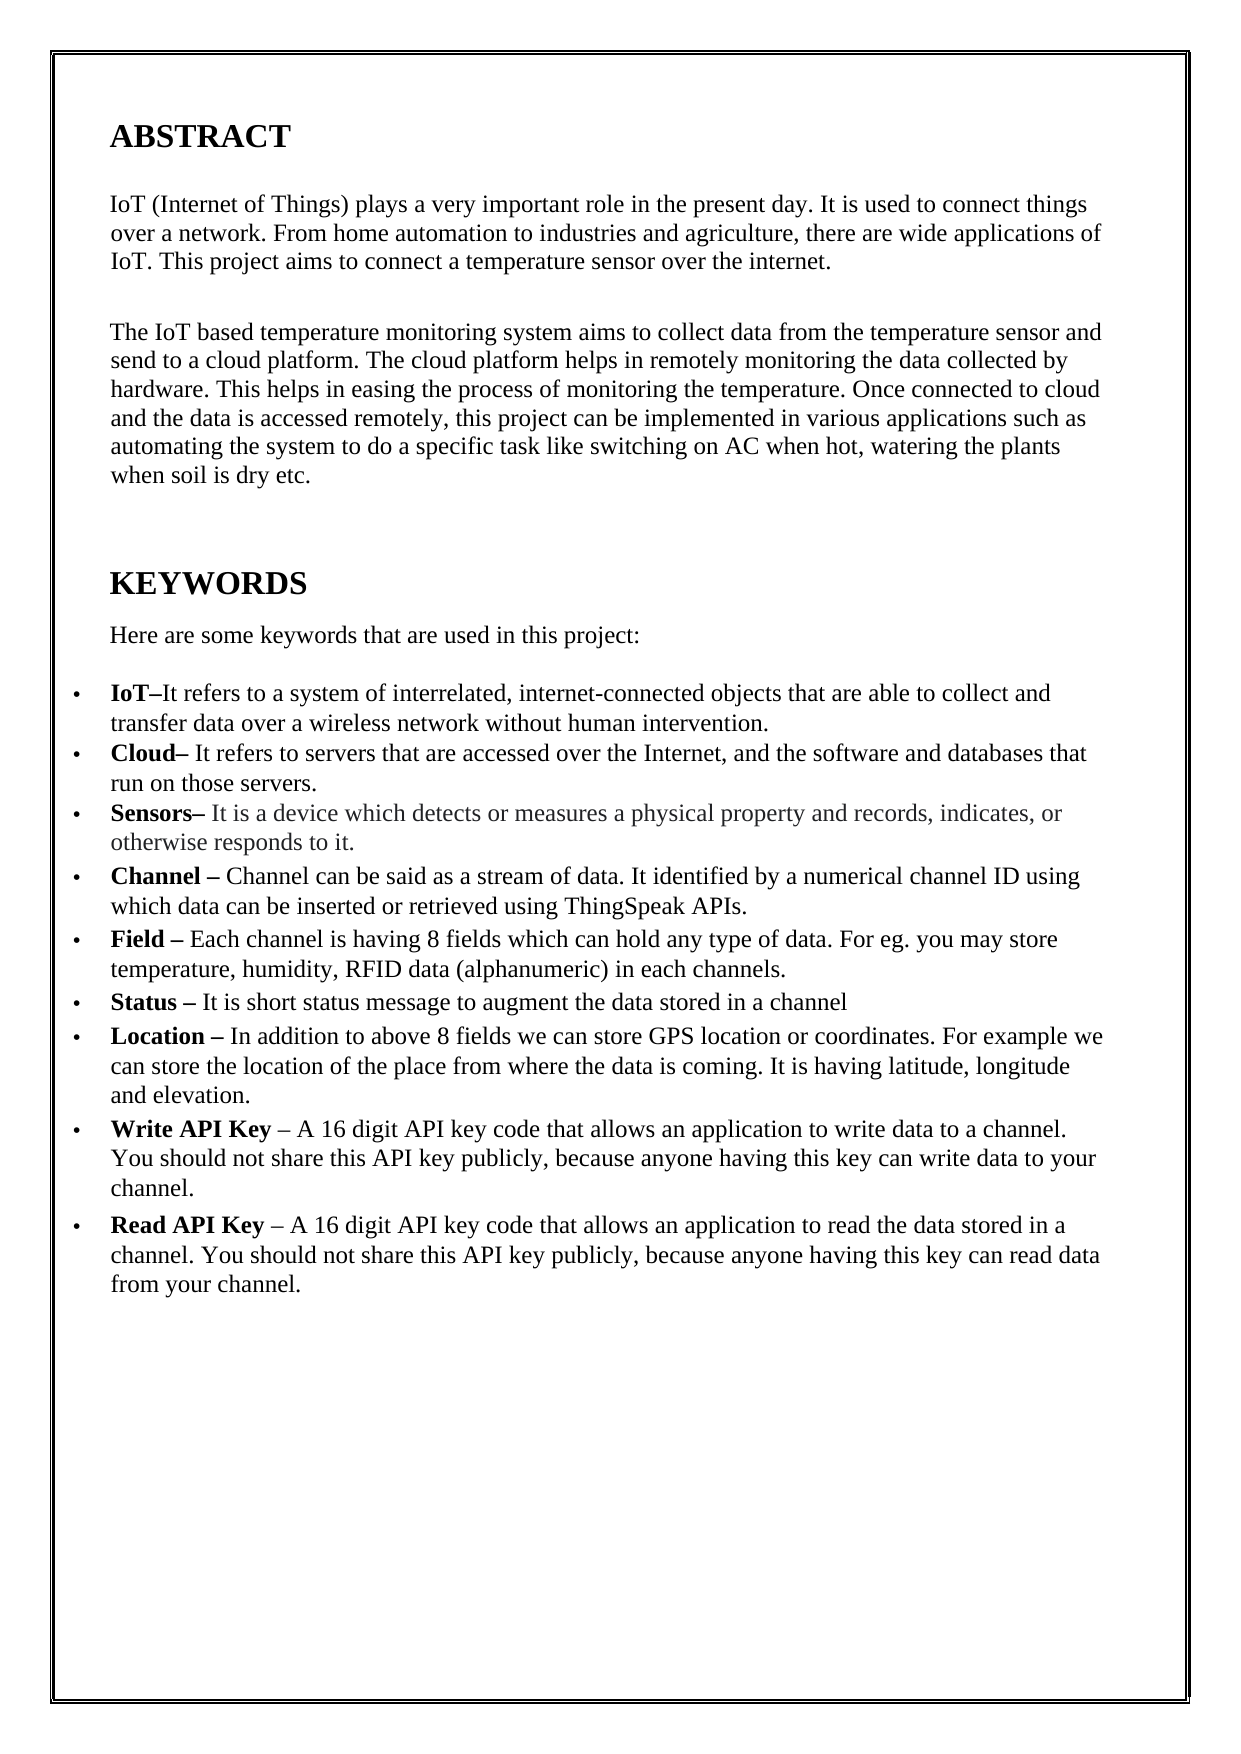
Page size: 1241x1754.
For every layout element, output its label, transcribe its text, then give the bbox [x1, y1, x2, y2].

subtitle ABSTRACT [109, 117, 1165, 155]
list Cloud– It refers to servers that are accessed over the Internet, and the software and databases that run on those servers. [73, 738, 1106, 797]
text The IoT based temperature monitoring system aims to collect data from the temperature sensor and send to a cloud platform. The cloud platform helps in remotely monitoring the data collected by hardware. This helps in easing the process of monitoring the temperature. Once connected to cloud and the data is accessed remotely, this project can be implemented in various applications such as automating the system to do a specific task like switching on AC when hot, watering the plants when soil is dry etc. [109, 317, 1106, 488]
list Sensors– It is a device which detects or measures a physical property and records, indicates, or otherwise responds to it. [73, 799, 1106, 856]
subtitle KEYWORDS [109, 563, 1106, 601]
list IoT–It refers to a system of interrelated, internet-connected objects that are able to collect and transfer data over a wireless network without human intervention. [73, 678, 1106, 737]
list Field – Each channel is having 8 fields which can hold any type of data. For eg. you may store temperature, humidity, RFID data (alphanumeric) in each channels. [73, 924, 1106, 983]
list Read API Key – A 16 digit API key code that allows an application to read the data stored in a channel. You should not share this API key publicly, because anyone having this key can read data from your channel. [73, 1210, 1106, 1298]
list Write API Key – A 16 digit API key code that allows an application to write data to a channel. You should not share this API key publicly, because anyone having this key can write data to your channel. [73, 1114, 1106, 1202]
list Channel – Channel can be said as a stream of data. It identified by a numerical channel ID using which data can be inserted or retrieved using ThingSpeak APIs. [73, 861, 1106, 920]
text Here are some keywords that are used in this project: [109, 621, 1106, 649]
text IoT (Internet of Things) plays a very important role in the present day. It is used to connect things over a network. From home automation to industries and agriculture, there are wide applications of IoT. This project aims to connect a temperature sensor over the internet. [109, 189, 1106, 275]
list Location – In addition to above 8 fields we can store GPS location or coordinates. For example we can store the location of the place from where the data is coming. It is having latitude, longitude and elevation. [73, 1021, 1106, 1109]
list Status – It is short status message to augment the data stored in a channel [73, 987, 1106, 1016]
